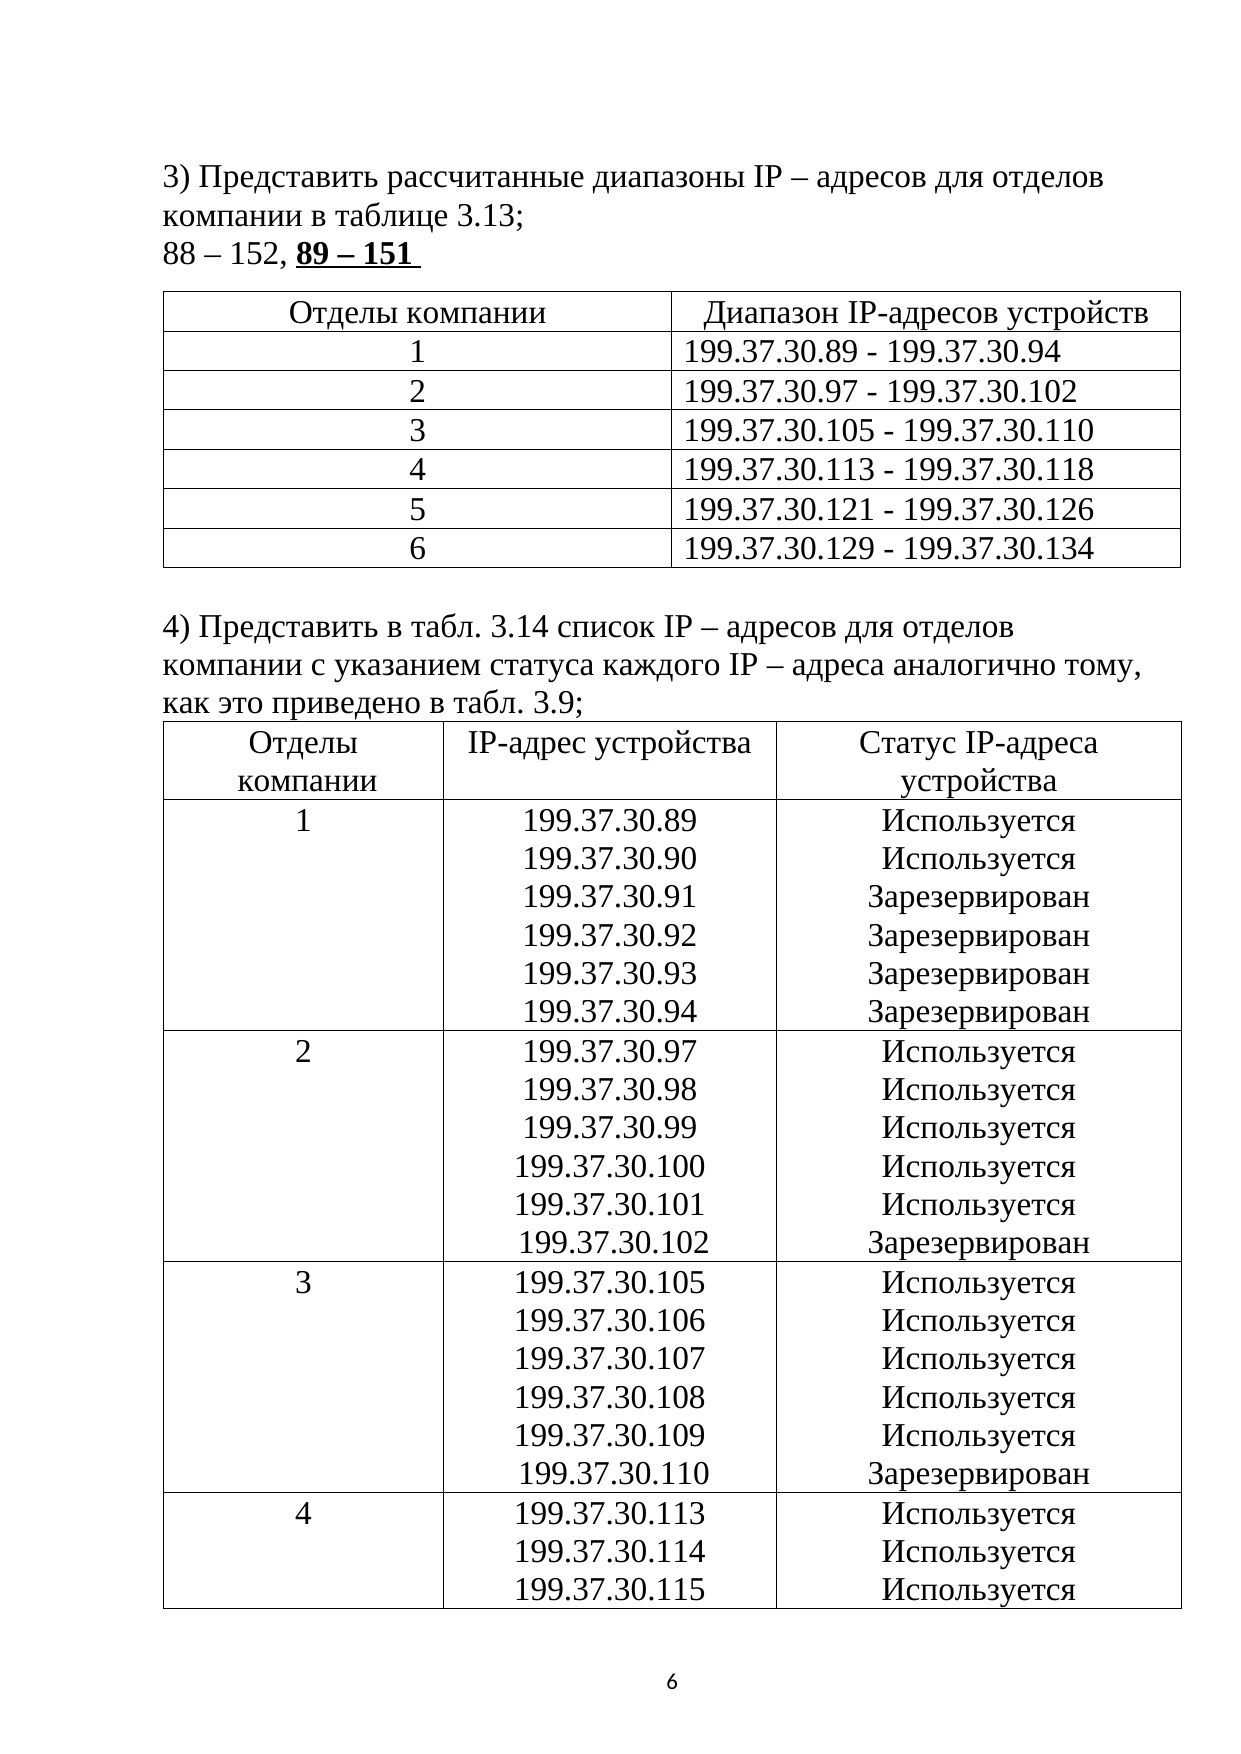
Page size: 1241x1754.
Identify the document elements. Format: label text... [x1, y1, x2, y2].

table_cell 4 [164, 1493, 443, 1608]
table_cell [444, 1493, 776, 1608]
text 4) Представить в табл. 3.14 список IP – адресов для отделов [162, 606, 1181, 644]
table_cell Используется Используется Используется Используется Используется Зарезервирован [777, 1031, 1181, 1261]
table_header Диапазон IP-адресов устройств [672, 292, 1180, 331]
table_cell 199.37.30.105 199.37.30.106 199.37.30.107 199.37.30.108 199.37.30.109 199.37.30.110 [444, 1262, 776, 1492]
table_header Отделы компании [164, 292, 671, 331]
text 3) Представить рассчитанные диапазоны IP – адресов для отделов компании в таблице 3.13; [162, 156, 1181, 233]
text как это приведено в табл. 3.9; [162, 683, 1181, 721]
table_cell 199.37.30.113 - 199.37.30.118 [672, 450, 1180, 488]
table_cell 3 [164, 1262, 443, 1492]
table_cell 199.37.30.129 - 199.37.30.134 [672, 529, 1180, 567]
table_cell 2 [164, 1031, 443, 1261]
table_cell 199.37.30.97 - 199.37.30.102 [672, 371, 1180, 409]
table_header Статус IP-адреса устройства [777, 722, 1181, 799]
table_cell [777, 1493, 1181, 1608]
table_cell Используется Используется Используется Используется Используется Зарезервирован [777, 1262, 1181, 1492]
table_cell 1 [164, 332, 671, 370]
table_cell 199.37.30.89 - 199.37.30.94 [672, 332, 1180, 370]
table_cell 2 [164, 371, 671, 409]
table_cell 199.37.30.89 199.37.30.90 199.37.30.91 199.37.30.92 199.37.30.93 199.37.30.94 [444, 800, 776, 1030]
table_cell Используется Используется Зарезервирован Зарезервирован Зарезервирован Зарезервирован [777, 800, 1181, 1030]
table_cell 4 [164, 450, 671, 488]
table_cell 6 [164, 529, 671, 567]
table_cell 3 [164, 410, 671, 449]
text компании с указанием статуса каждого IP – адреса аналогично тому, [162, 644, 1181, 683]
text 88 – 152, 89 – 151 [162, 233, 1181, 271]
table_cell 1 [164, 800, 443, 1030]
table_header IP-адрес устройства [444, 722, 776, 799]
table_cell 199.37.30.121 - 199.37.30.126 [672, 489, 1180, 527]
table_header Отделы компании [164, 722, 443, 799]
table_cell 199.37.30.105 - 199.37.30.110 [672, 410, 1180, 449]
table_cell 199.37.30.97 199.37.30.98 199.37.30.99 199.37.30.100 199.37.30.101 199.37.30.102 [444, 1031, 776, 1261]
table_cell 5 [164, 489, 671, 527]
